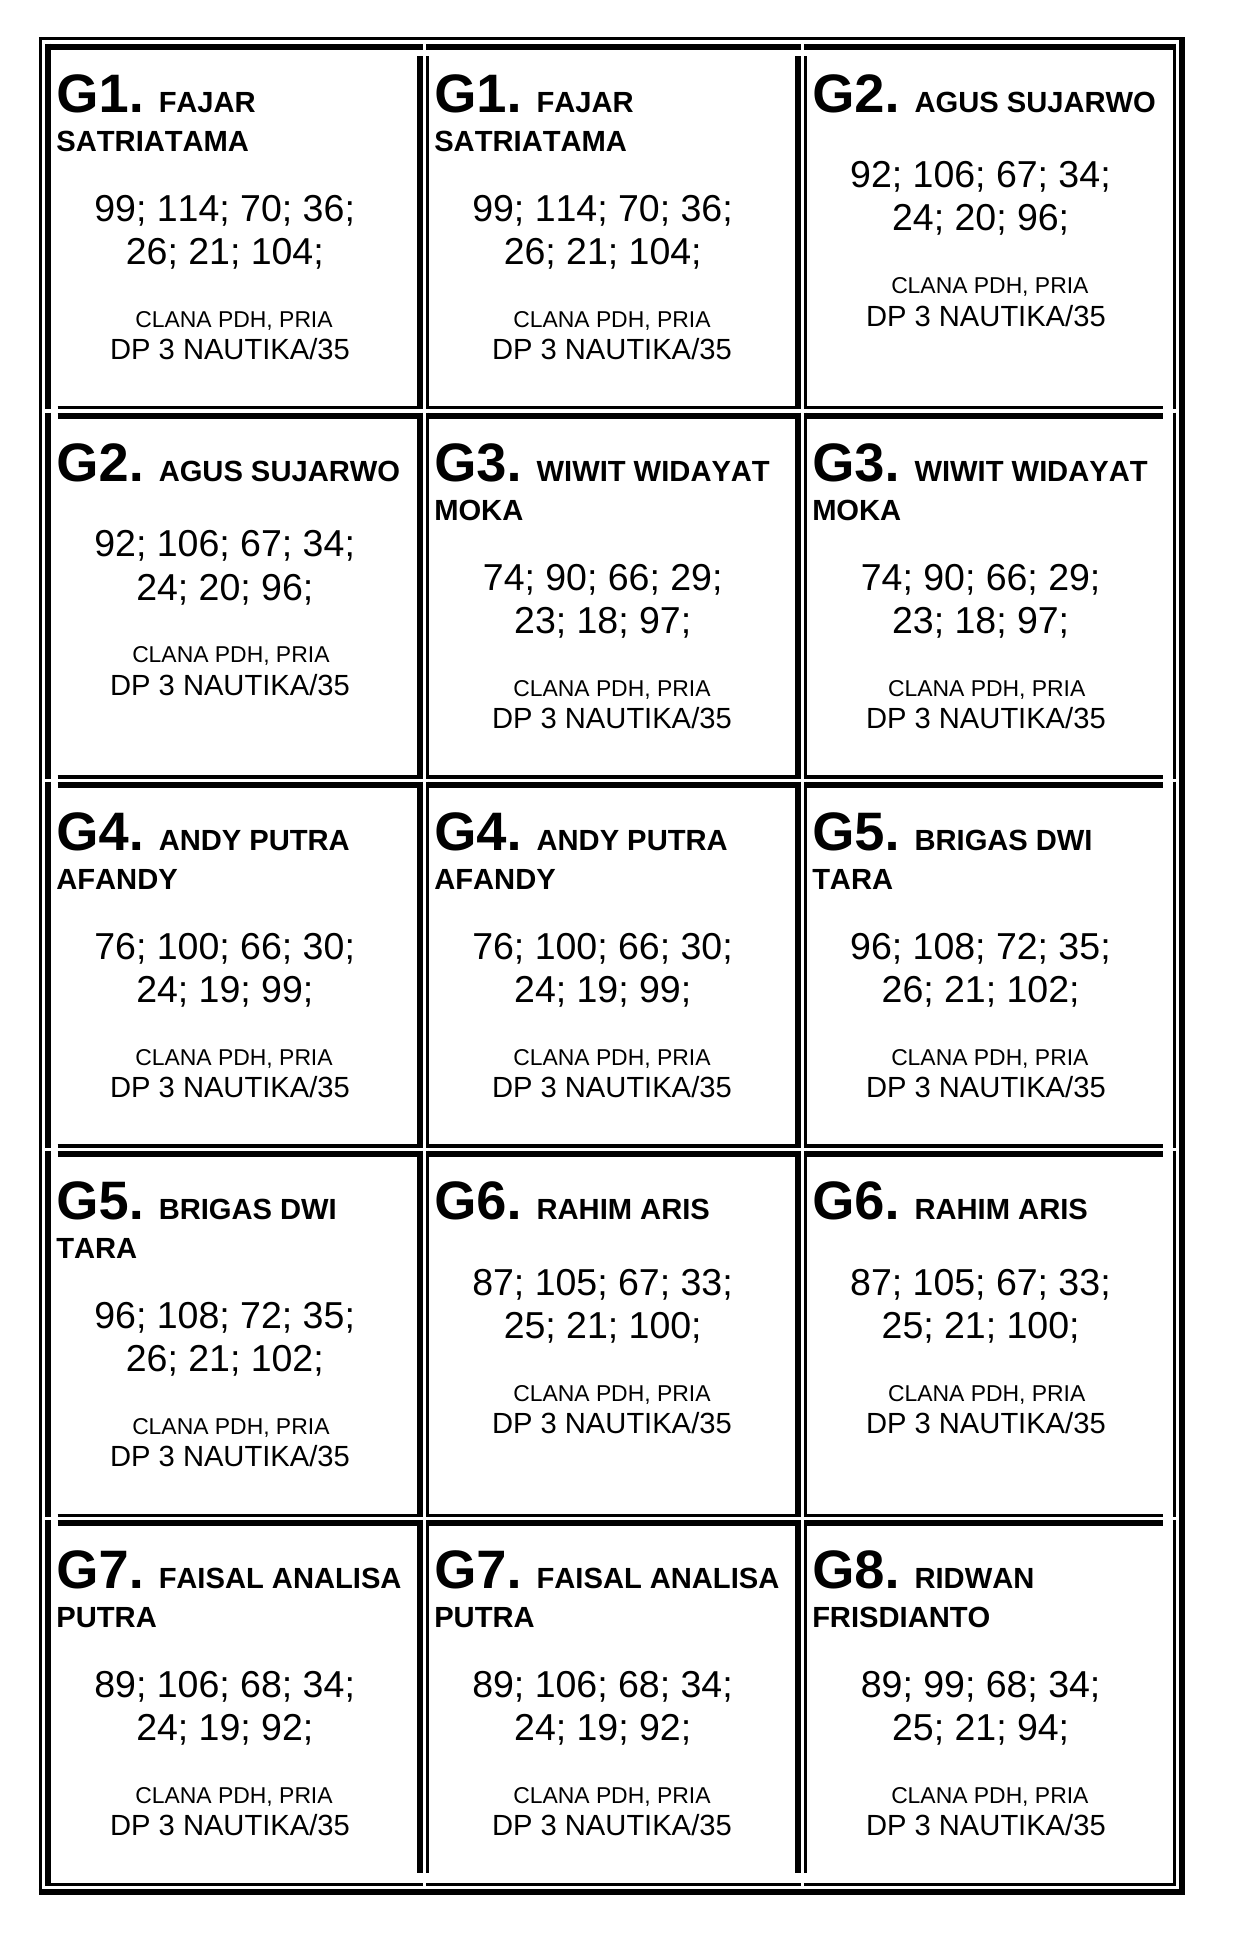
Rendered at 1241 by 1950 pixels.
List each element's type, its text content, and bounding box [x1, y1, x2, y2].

table_cell G7. FAISAL ANALISA PUTRA 89; 106; 68; 34; 24; 19; 92; CLANA PDH, PRIA DP 3 NAUTIKA/35 [45, 1514, 423, 1882]
table_cell G5. BRIGAS DWI TARA 96; 108; 72; 35; 26; 21; 102; CLANA PDH, PRIA DP 3 NAUTIKA/35 [45, 1144, 423, 1513]
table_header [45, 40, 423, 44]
table_cell G3. WIWIT WIDAYAT MOKA 74; 90; 66; 29; 23; 18; 97; CLANA PDH, PRIA DP 3 NAUTIKA/35 [423, 406, 801, 775]
table_cell G4. ANDY PUTRA AFANDY 76; 100; 66; 30; 24; 19; 99; CLANA PDH, PRIA DP 3 NAUTIKA/35 [423, 775, 801, 1144]
table_cell G8. RIDWAN FRISDIANTO 89; 99; 68; 34; 25; 21; 94; CLANA PDH, PRIA DP 3 NAUTIKA/35 [801, 1514, 1179, 1882]
table_header G1. FAJAR SATRIATAMA 99; 114; 70; 36; 26; 21; 104; CLANA PDH, PRIA DP 3 NAUTIKA/35 [423, 40, 801, 406]
table_cell G6. RAHIM ARIS 87; 105; 67; 33; 25; 21; 100; CLANA PDH, PRIA DP 3 NAUTIKA/35 [423, 1144, 801, 1513]
table_cell G7. FAISAL ANALISA PUTRA 89; 106; 68; 34; 24; 19; 92; CLANA PDH, PRIA DP 3 NAUTIKA/35 [423, 1514, 801, 1882]
table_header G2. AGUS SUJARWO 92; 106; 67; 34; 24; 20; 96; CLANA PDH, PRIA DP 3 NAUTIKA/35 [801, 40, 1179, 406]
table_cell G4. ANDY PUTRA AFANDY 76; 100; 66; 30; 24; 19; 99; CLANA PDH, PRIA DP 3 NAUTIKA/35 [45, 775, 423, 1144]
table_cell G2. AGUS SUJARWO 92; 106; 67; 34; 24; 20; 96; CLANA PDH, PRIA DP 3 NAUTIKA/35 [45, 406, 423, 775]
table_cell G5. BRIGAS DWI TARA 96; 108; 72; 35; 26; 21; 102; CLANA PDH, PRIA DP 3 NAUTIKA/35 [801, 775, 1179, 1144]
table_cell G3. WIWIT WIDAYAT MOKA 74; 90; 66; 29; 23; 18; 97; CLANA PDH, PRIA DP 3 NAUTIKA/35 [801, 406, 1179, 775]
table_header G1. FAJAR SATRIATAMA 99; 114; 70; 36; 26; 21; 104; CLANA PDH, PRIA DP 3 NAUTIKA/35 [51, 50, 423, 406]
table_cell G6. RAHIM ARIS 87; 105; 67; 33; 25; 21; 100; CLANA PDH, PRIA DP 3 NAUTIKA/35 [801, 1144, 1179, 1513]
